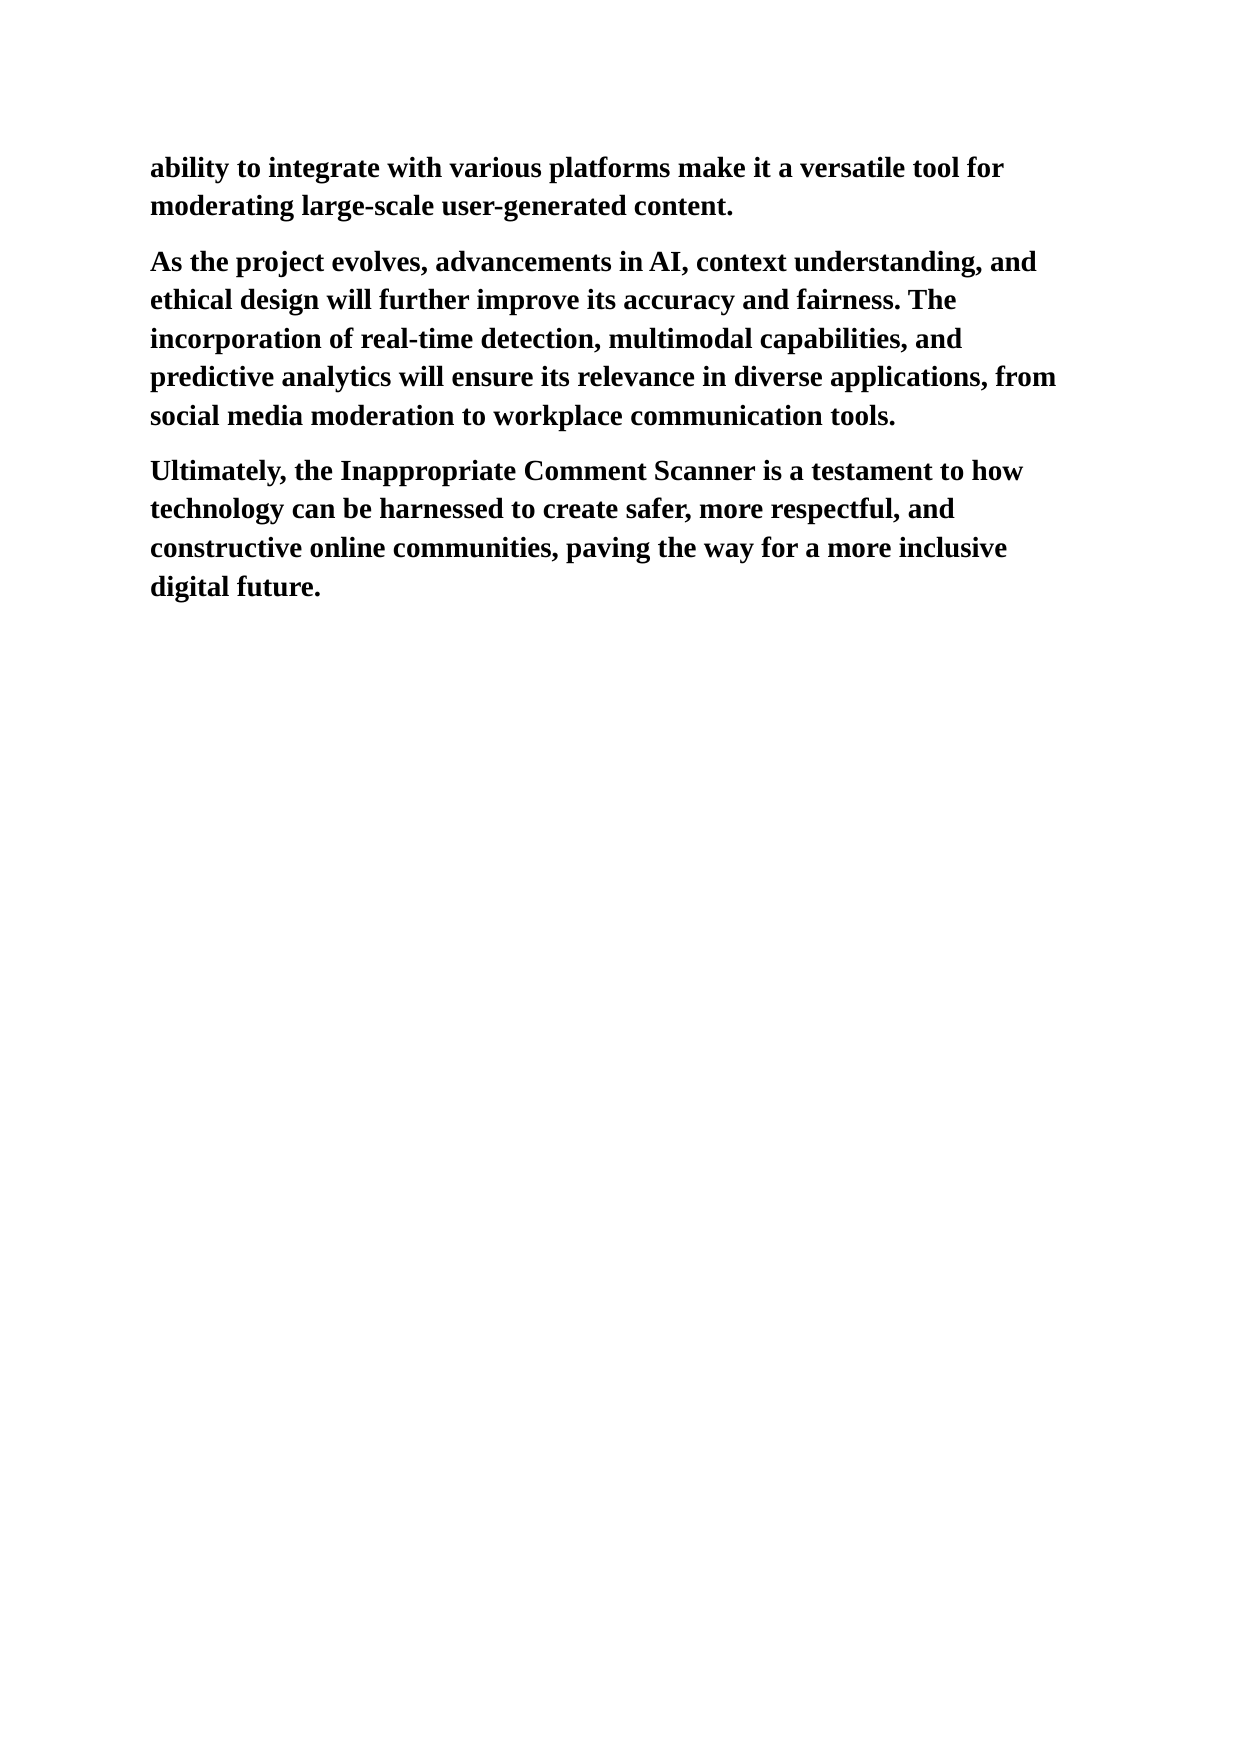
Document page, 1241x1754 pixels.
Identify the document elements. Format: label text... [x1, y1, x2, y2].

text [150, 150, 1090, 222]
text As the project evolves, advancements in AI, context understanding, and ethical design will further improve its accuracy and fairness. The incorporation of real-time detection, multimodal capabilities, and predictive analytics will ensure its relevance in diverse applications, from social media moderation to workplace communication tools. [150, 244, 1090, 431]
text Ultimately, the Inappropriate Comment Scanner is a testament to how technology can be harnessed to create safer, more respectful, and constructive online communities, paving the way for a more inclusive digital future. [150, 453, 1090, 602]
